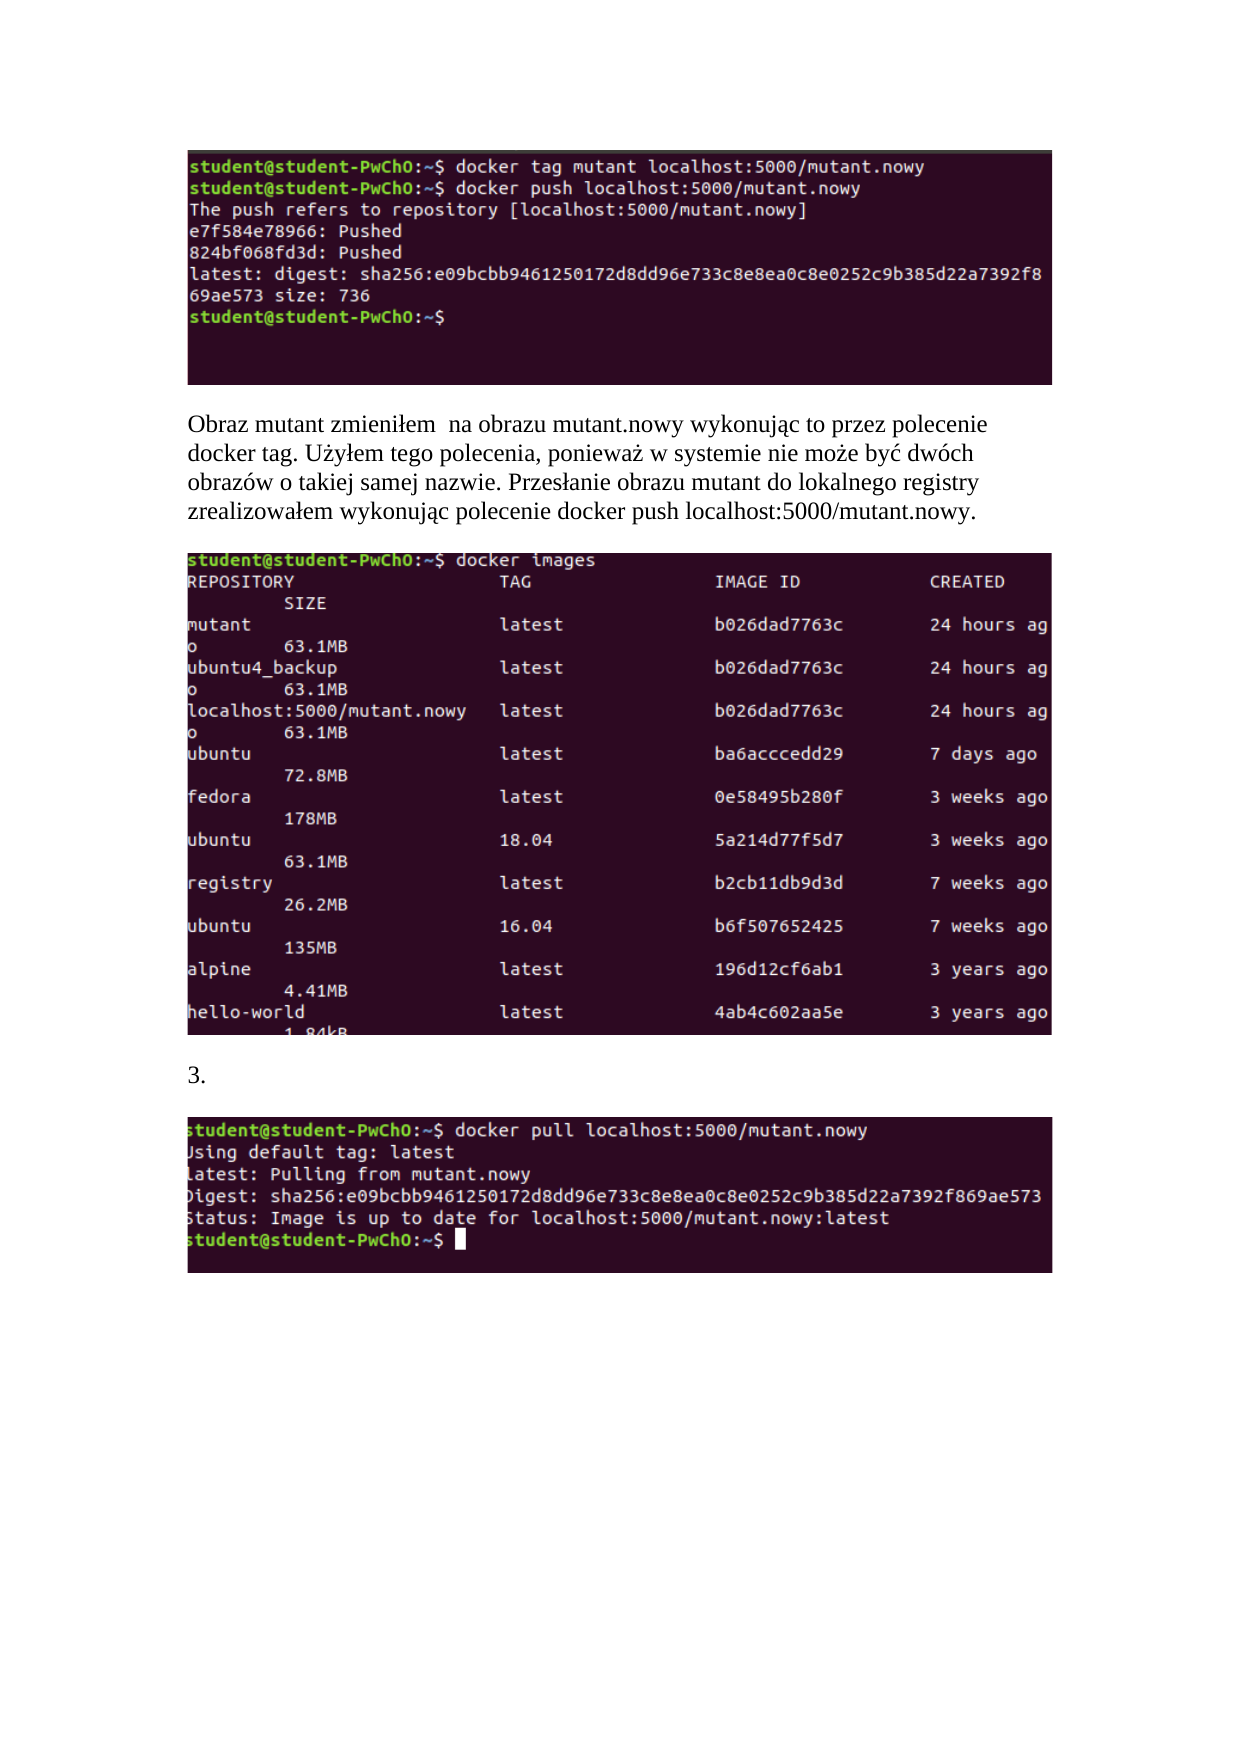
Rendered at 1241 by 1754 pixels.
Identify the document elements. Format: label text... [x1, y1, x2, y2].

picture [187, 150, 1053, 385]
picture [187, 1117, 1053, 1273]
list 3. [187, 1060, 1053, 1089]
picture [187, 553, 1052, 1035]
list Obraz mutant zmieniłem na obrazu mutant.nowy wykonując to przez polecenie docker tag. Użyłem tego polecenia, ponieważ w systemie nie może być dwóch obrazów o takiej samej nazwie. Przesłanie obrazu mutant do lokalnego registry zrealizowałem wykonując polecenie docker push localhost:5000/mutant.nowy. [187, 409, 1053, 524]
